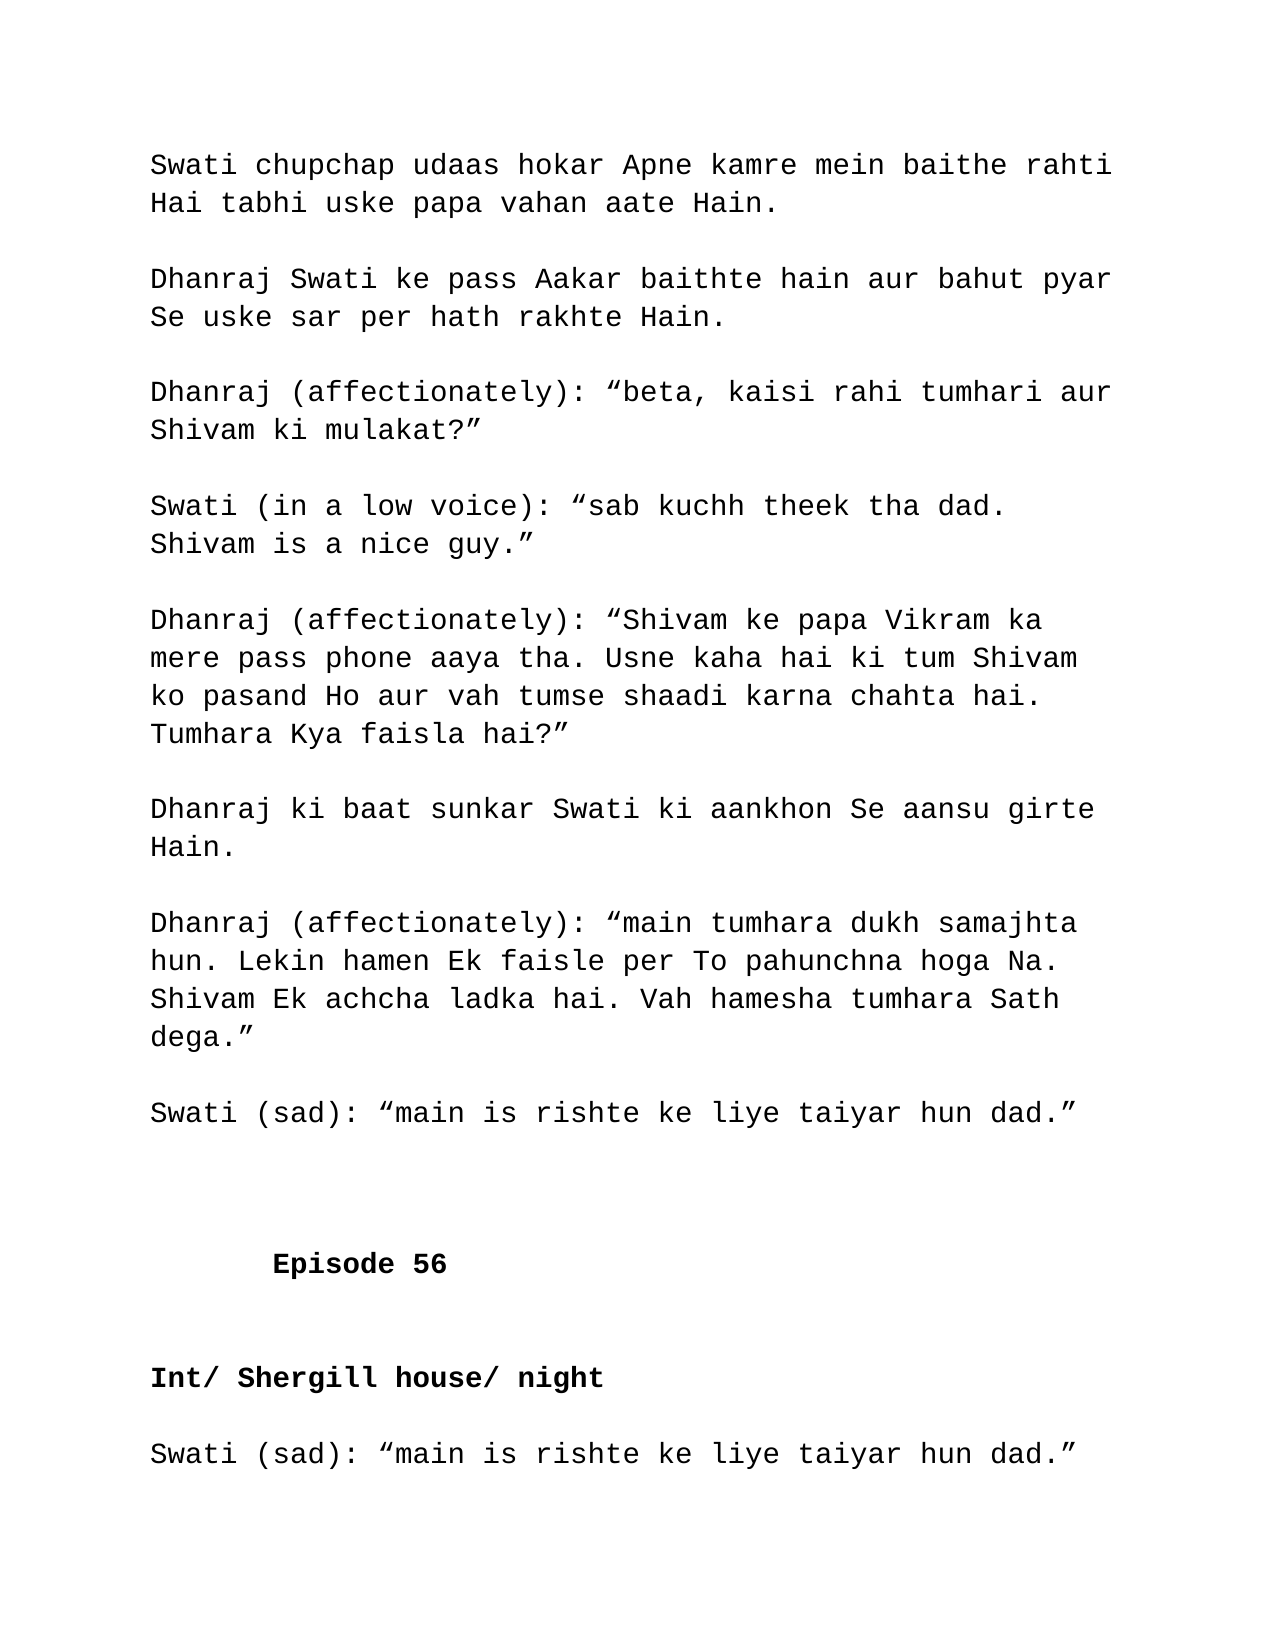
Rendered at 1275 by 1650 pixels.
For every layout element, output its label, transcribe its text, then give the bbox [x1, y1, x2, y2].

text Swati chupchap udaas hokar Apne kamre mein baithe rahti Hai tabhi uske papa vahan aate Hain. [150, 150, 1125, 221]
text Int/ Shergill house/ night [150, 1363, 1125, 1396]
text Dhanraj (affectionately): “beta, kaisi rahi tumhari aur Shivam ki mulakat?” [150, 377, 1125, 448]
text Dhanraj (affectionately): “Shivam ke papa Vikram ka mere pass phone aaya tha. Usne kaha hai ki tum Shivam ko pasand Ho aur vah tumse shaadi karna chahta hai. Tumhara Kya faisla hai?” [150, 605, 1125, 752]
text Swati (in a low voice): “sab kuchh theek tha dad. Shivam is a nice guy.” [150, 491, 1125, 562]
text Dhanraj (affectionately): “main tumhara dukh samajhta hun. Lekin hamen Ek faisle per To pahunchna hoga Na. Shivam Ek achcha ladka hai. Vah hamesha tumhara Sath dega.” [150, 908, 1125, 1055]
text Episode 56 [150, 1249, 1125, 1283]
text Dhanraj Swati ke pass Aakar baithte hain aur bahut pyar Se uske sar per hath rakhte Hain. [150, 264, 1125, 335]
text Dhanraj ki baat sunkar Swati ki aankhon Se aansu girte Hain. [150, 794, 1125, 866]
text Swati (sad): “main is rishte ke liye taiyar hun dad.” [150, 1439, 1125, 1472]
text Swati (sad): “main is rishte ke liye taiyar hun dad.” [150, 1098, 1125, 1131]
